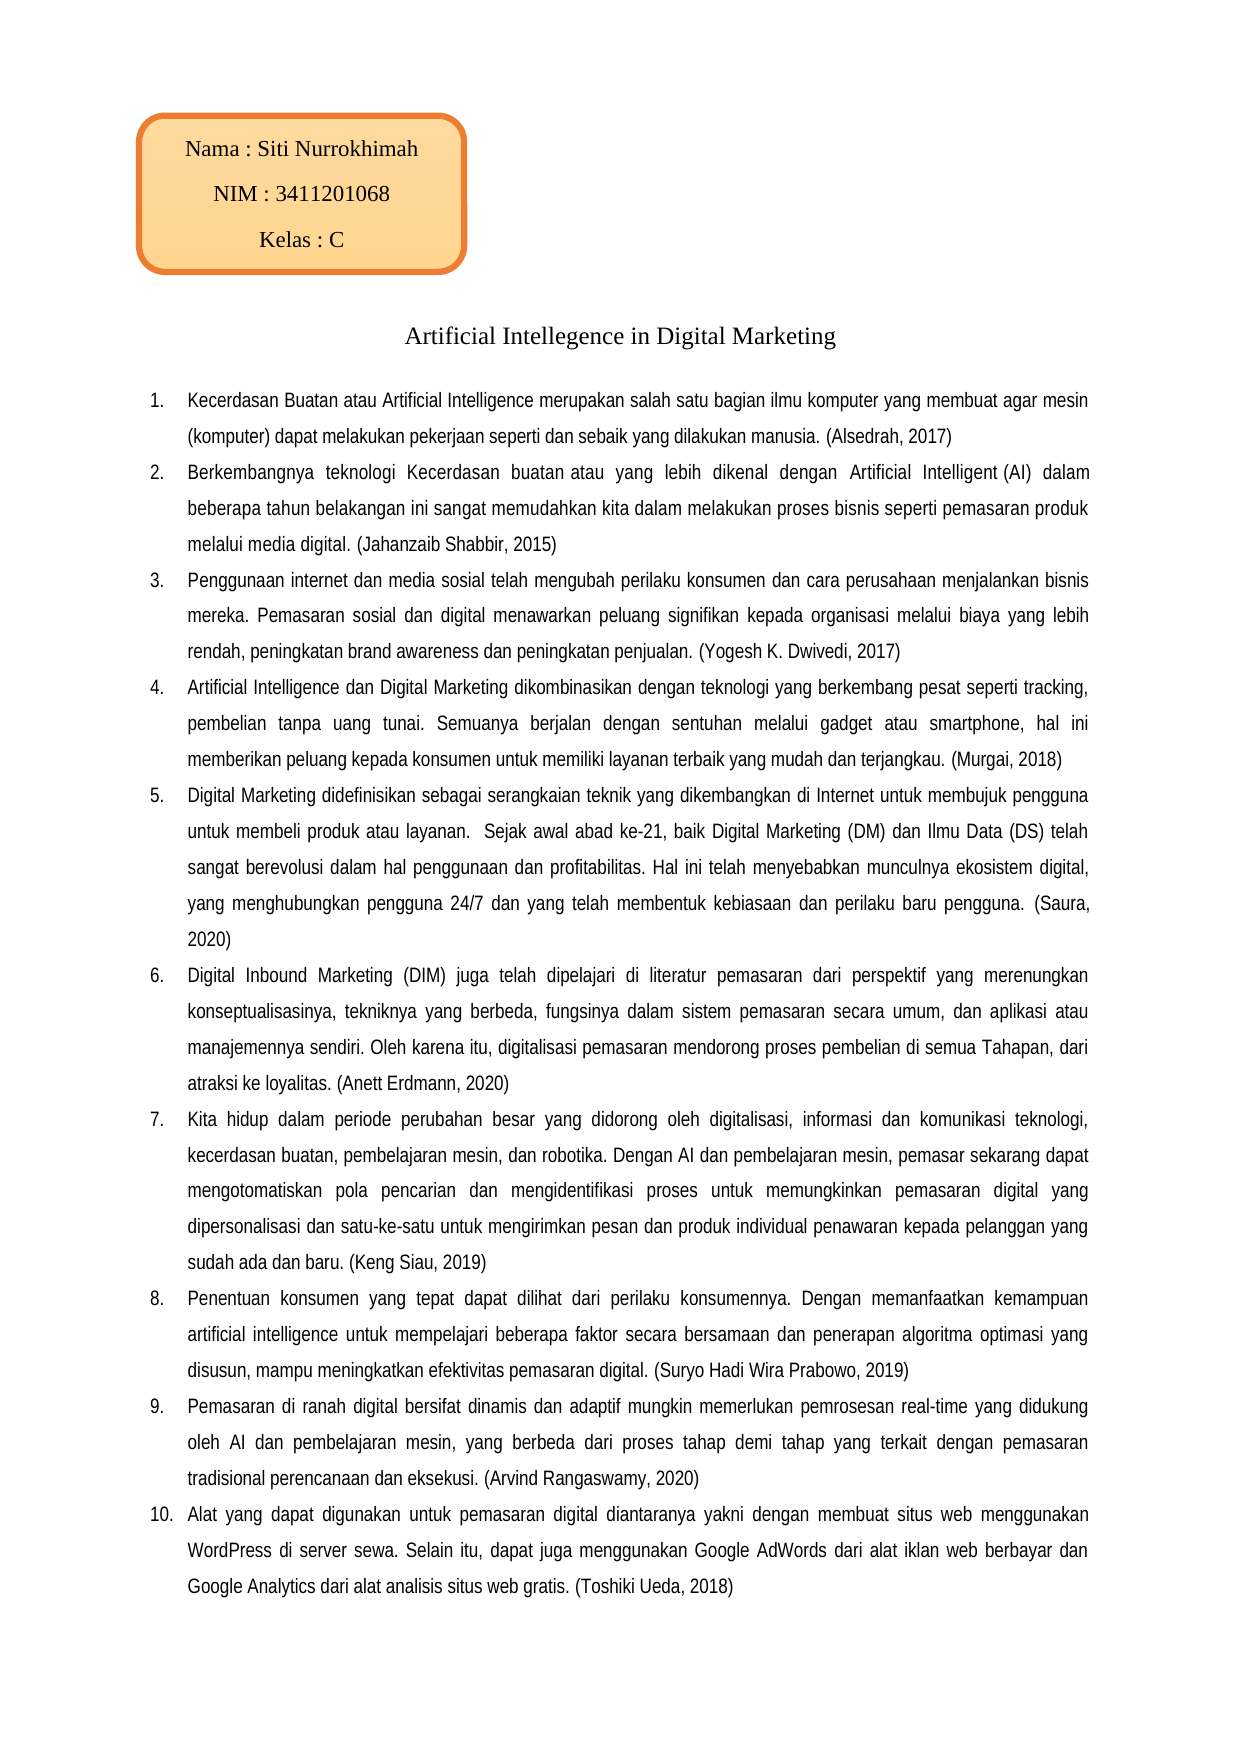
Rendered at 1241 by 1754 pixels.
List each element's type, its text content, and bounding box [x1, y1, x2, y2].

list Penggunaan internet dan media sosial telah mengubah perilaku konsumen dan cara perusahaan menjalankan bisnis mereka. Pemasaran sosial dan digital menawarkan peluang signifikan kepada organisasi melalui biaya yang lebih rendah, peningkatan brand awareness dan peningkatan penjualan. [150, 567, 1090, 663]
list Berkembangnya teknologi Kecerdasan buatan atau yang lebih dikenal dengan Artificial Intelligent (AI) dalam beberapa tahun belakangan ini sangat memudahkan kita dalam melakukan proses bisnis seperti pemasaran produk melalui media digital. [150, 460, 1090, 556]
text Artificial Intellegence in Digital Marketing [150, 321, 1090, 350]
list Alat yang dapat digunakan untuk pemasaran digital diantaranya yakni dengan membuat situs web menggunakan WordPress di server sewa. Selain itu, dapat juga menggunakan Google AdWords dari alat iklan web berbayar dan Google Analytics dari alat analisis situs web gratis. [150, 1502, 1090, 1598]
list Penentuan konsumen yang tepat dapat dilihat dari perilaku konsumennya. Dengan memanfaatkan kemampuan artificial intelligence untuk mempelajari beberapa faktor secara bersamaan dan penerapan algoritma optimasi yang disusun, mampu meningkatkan efektivitas pemasaran digital. [150, 1286, 1090, 1382]
list Digital Marketing didefinisikan sebagai serangkaian teknik yang dikembangkan di Internet untuk membujuk pengguna untuk membeli produk atau layanan. Sejak awal abad ke-21, baik Digital Marketing (DM) dan Ilmu Data (DS) telah sangat berevolusi dalam hal penggunaan dan profitabilitas. Hal ini telah menyebabkan munculnya ekosistem digital, yang menghubungkan pengguna 24/7 dan yang telah membentuk kebiasaan dan perilaku baru pengguna. [150, 783, 1090, 951]
list Kecerdasan Buatan atau Artificial Intelligence merupakan salah satu bagian ilmu komputer yang membuat agar mesin (komputer) dapat melakukan pekerjaan seperti dan sebaik yang dilakukan manusia. [150, 388, 1090, 448]
list Artificial Intelligence dan Digital Marketing dikombinasikan dengan teknologi yang berkembang pesat seperti tracking, pembelian tanpa uang tunai. Semuanya berjalan dengan sentuhan melalui gadget atau smartphone, hal ini memberikan peluang kepada konsumen untuk memiliki layanan terbaik yang mudah dan terjangkau. [150, 675, 1090, 771]
list Kita hidup dalam periode perubahan besar yang didorong oleh digitalisasi, informasi dan komunikasi teknologi, kecerdasan buatan, pembelajaran mesin, dan robotika. Dengan AI dan pembelajaran mesin, pemasar sekarang dapat mengotomatiskan pola pencarian dan mengidentifikasi proses untuk memungkinkan pemasaran digital yang dipersonalisasi dan satu-ke-satu untuk mengirimkan pesan dan produk individual penawaran kepada pelanggan yang sudah ada dan baru. [150, 1107, 1090, 1274]
list Digital Inbound Marketing (DIM) juga telah dipelajari di literatur pemasaran dari perspektif yang merenungkan konseptualisasinya, tekniknya yang berbeda, fungsinya dalam sistem pemasaran secara umum, dan aplikasi atau manajemennya sendiri. Oleh karena itu, digitalisasi pemasaran mendorong proses pembelian di semua Tahapan, dari atraksi ke loyalitas. [150, 963, 1090, 1094]
list Pemasaran di ranah digital bersifat dinamis dan adaptif mungkin memerlukan pemrosesan real-time yang didukung oleh AI dan pembelajaran mesin, yang berbeda dari proses tahap demi tahap yang terkait dengan pemasaran tradisional perencanaan dan eksekusi. [150, 1394, 1090, 1490]
